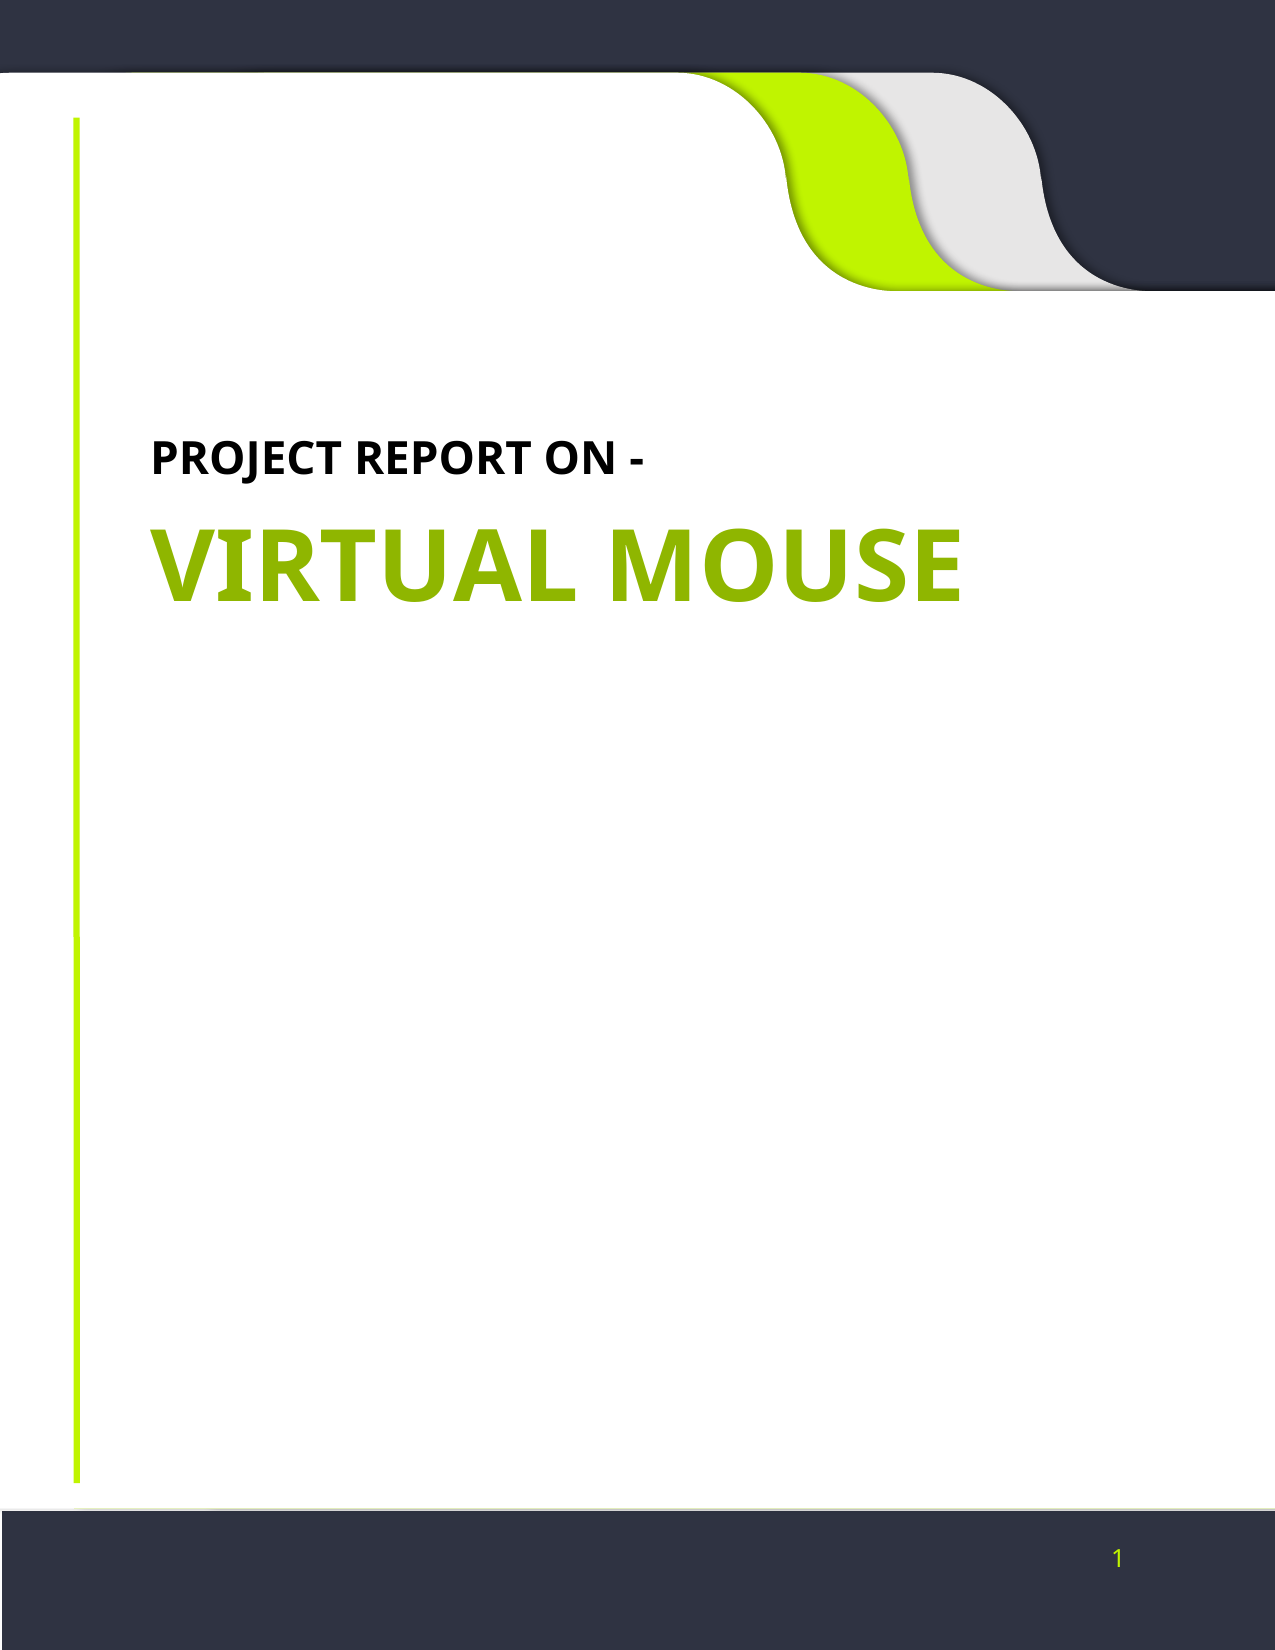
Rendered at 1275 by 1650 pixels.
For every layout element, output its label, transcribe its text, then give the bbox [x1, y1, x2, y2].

title PROJECT REPORT ON - [150, 426, 1125, 488]
title VIRTUAL MOUSE [150, 494, 1125, 630]
